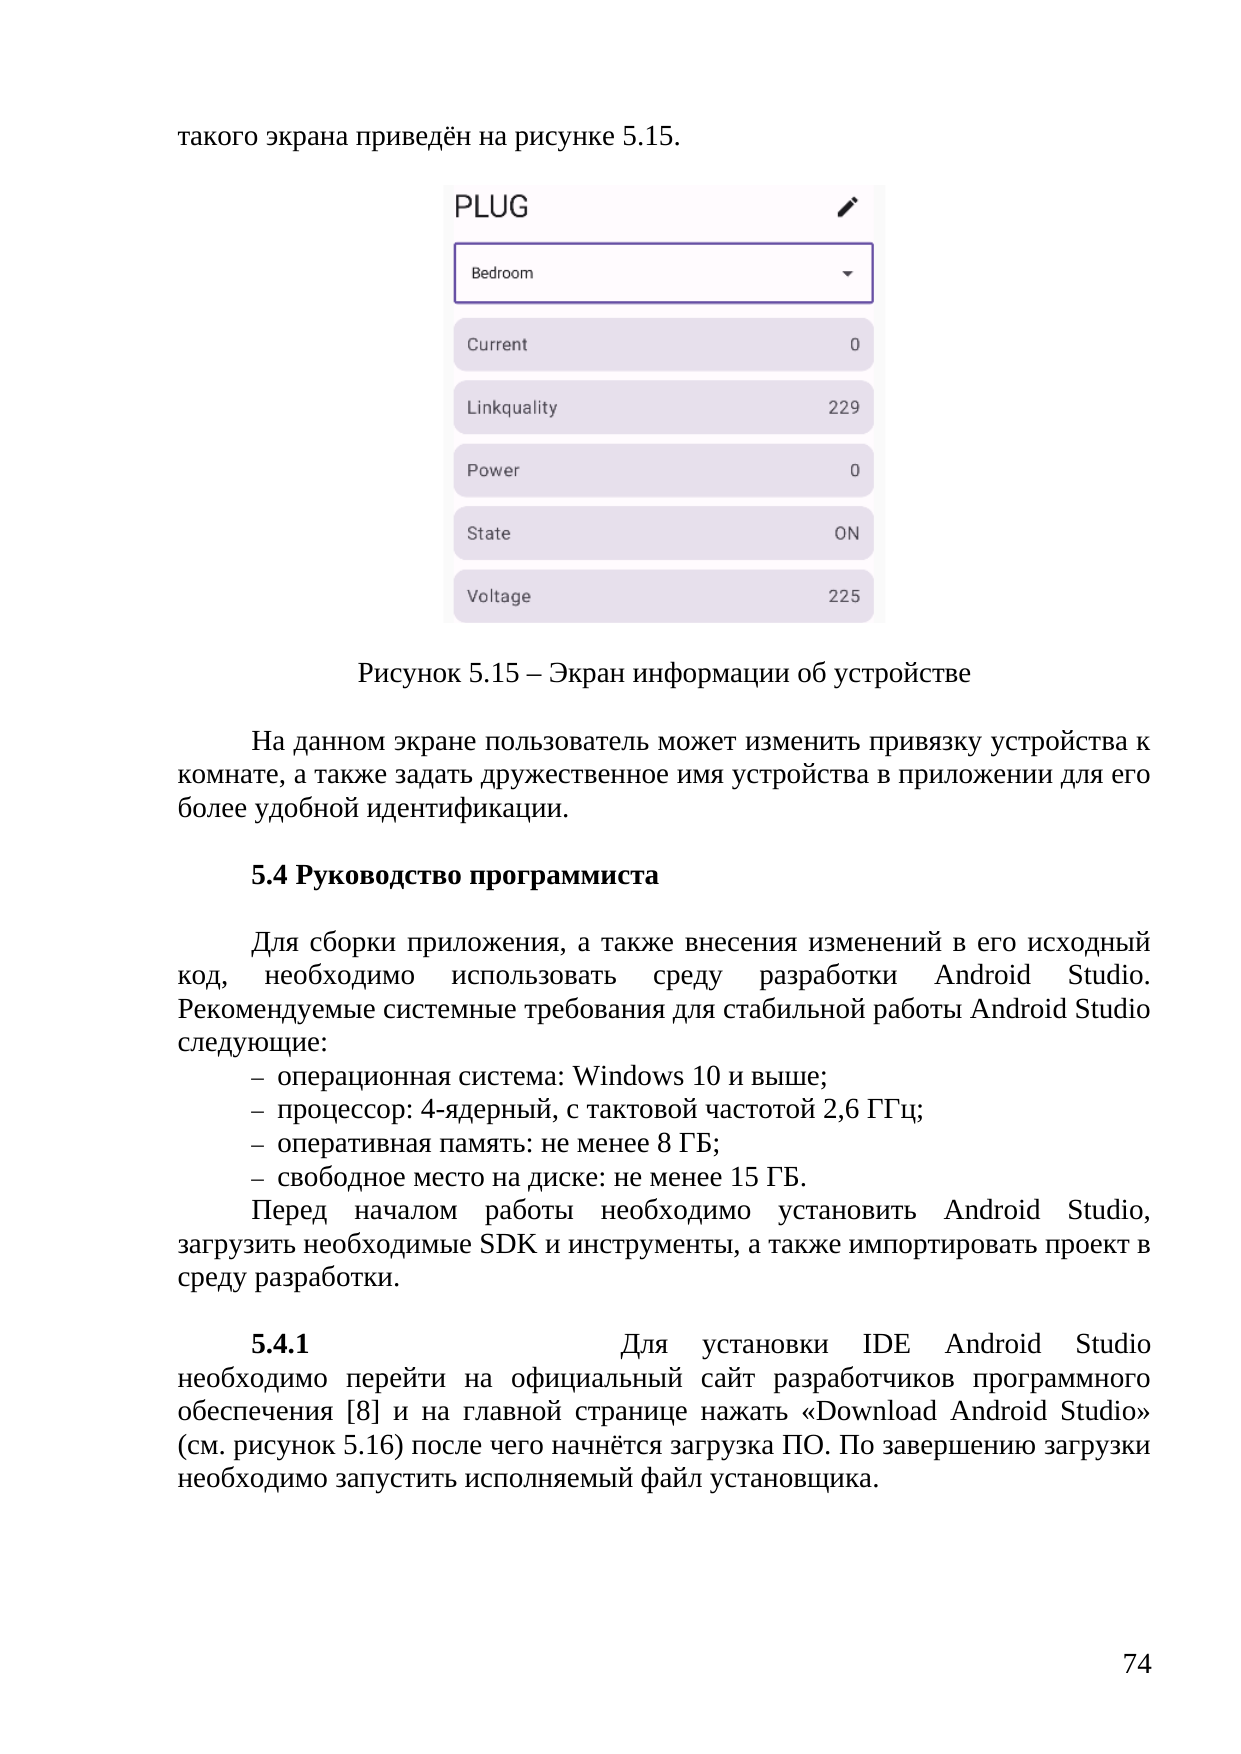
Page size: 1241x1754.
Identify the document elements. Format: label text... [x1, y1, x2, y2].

text операционная система: Windows 10 и выше; [177, 1058, 1152, 1092]
text процессор: 4-ядерный, с тактовой частотой 2,6 ГГц; [177, 1092, 1152, 1125]
title Руководство программиста [251, 857, 1152, 890]
text Для установки IDE Android Studio необходимо перейти на официальный сайт разработчиков программного обеспечения [8] и на главной странице нажать «Download Android Studio» (см. рисунок 5.16) после чего начнётся загрузка ПО. По завершению загрузки необходимо запустить исполняемый файл установщика. [177, 1326, 1152, 1494]
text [177, 118, 1152, 152]
text Рисунок 5.15 – Экран информации об устройстве [177, 656, 1152, 689]
text На данном экране пользователь может изменить привязку устройства к комнате, а также задать дружественное имя устройства в приложении для его более удобной идентификации. [177, 723, 1152, 823]
text Для сборки приложения, а также внесения изменений в его исходный код, необходимо использовать среду разработки Android Studio. Рекомендуемые системные требования для стабильной работы Android Studio следующие: [177, 924, 1152, 1058]
text оперативная память: не менее 8 ГБ; [177, 1125, 1152, 1159]
text свободное место на диске: не менее 15 ГБ. [177, 1159, 1152, 1192]
picture [443, 185, 886, 623]
text Перед началом работы необходимо установить Android Studio, загрузить необходимые SDK и инструменты, а также импортировать проект в среду разработки. [177, 1192, 1152, 1293]
